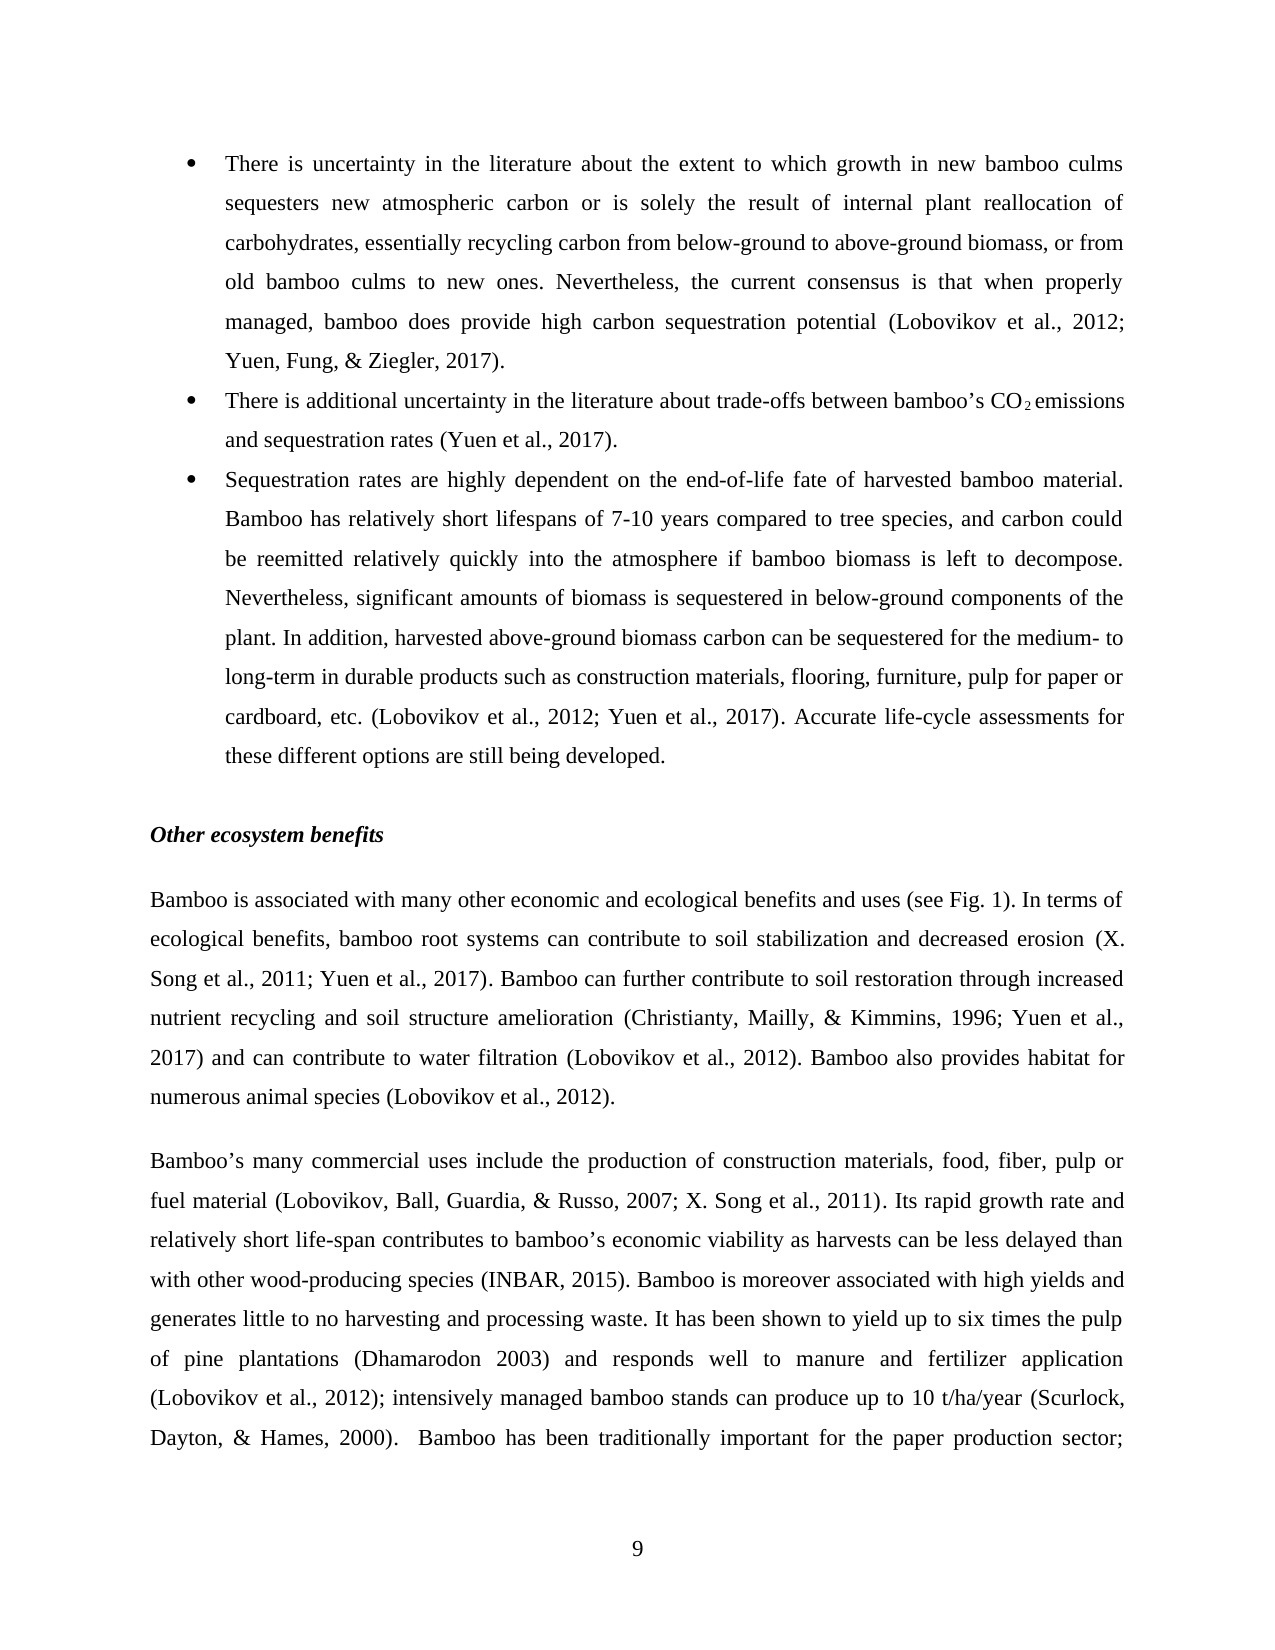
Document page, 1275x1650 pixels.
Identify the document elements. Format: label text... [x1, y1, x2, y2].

list There is additional uncertainty in the literature about trade-offs between bamboo’s CO2 emissions and sequestration rates (Yuen et al., 2017). [187, 387, 1125, 453]
list Sequestration rates are highly dependent on the end-of-life fate of harvested bamboo material. Bamboo has relatively short lifespans of 7-10 years compared to tree species, and carbon could be reemitted relatively quickly into the atmosphere if bamboo biomass is left to decompose. Nevertheless, significant amounts of biomass is sequestered in below-ground components of the plant. In addition, harvested above-ground biomass carbon can be sequestered for the medium- to long-term in durable products such as construction materials, flooring, furniture, pulp for paper or cardboard, etc. (Lobovikov et al., 2012; Yuen et al., 2017). Accurate life-cycle assessments for these different options are still being developed. [187, 466, 1125, 768]
text Bamboo is associated with many other economic and ecological benefits and uses (see Fig. 1). In terms of ecological benefits, bamboo root systems can contribute to soil stabilization and decreased erosion (X. Song et al., 2011; Yuen et al., 2017). Bamboo can further contribute to soil restoration through increased nutrient recycling and soil structure amelioration (Christianty, Mailly, & Kimmins, 1996; Yuen et al., 2017) and can contribute to water filtration (Lobovikov et al., 2012). Bamboo also provides habitat for numerous animal species (Lobovikov et al., 2012). [150, 886, 1125, 1109]
text Other ecosystem benefits [150, 821, 1125, 847]
list There is uncertainty in the literature about the extent to which growth in new bamboo culms sequesters new atmospheric carbon or is solely the result of internal plant reallocation of carbohydrates, essentially recycling carbon from below-ground to above-ground biomass, or from old bamboo culms to new ones. Nevertheless, the current consensus is that when properly managed, bamboo does provide high carbon sequestration potential (Lobovikov et al., 2012; Yuen, Fung, & Ziegler, 2017). [187, 150, 1125, 374]
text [150, 1147, 1125, 1450]
